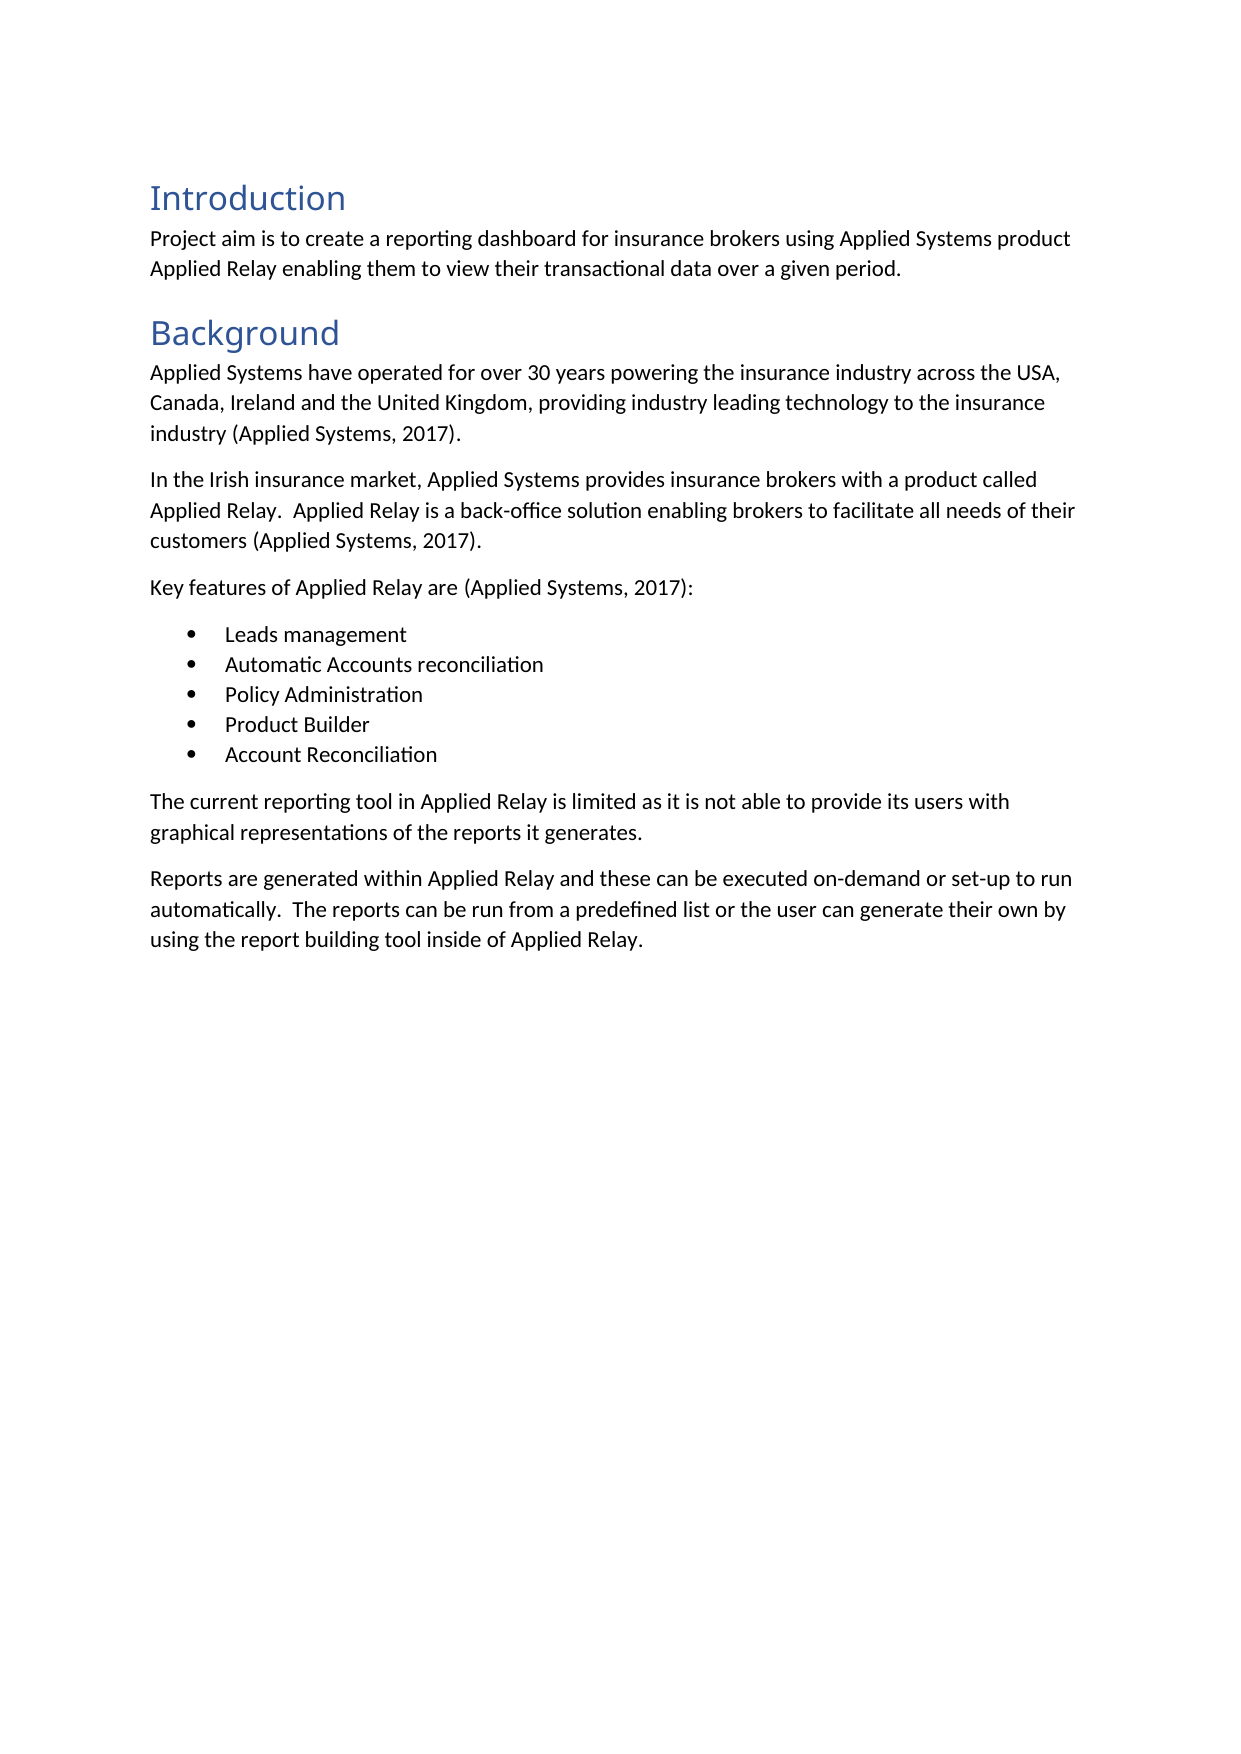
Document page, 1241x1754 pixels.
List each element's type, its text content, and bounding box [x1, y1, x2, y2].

list Leads management [187, 620, 1090, 648]
text Reports are generated within Applied Relay and these can be executed on-demand or set-up to run automatically. The reports can be run from a predefined list or the user can generate their own by using the report building tool inside of Applied Relay. [150, 864, 1090, 953]
text The current reporting tool in Applied Relay is limited as it is not able to provide its users with graphical representations of the reports it generates. [150, 787, 1090, 846]
text Applied Systems have operated for over 30 years powering the insurance industry across the USA, Canada, Ireland and the United Kingdom, providing industry leading technology to the insurance industry . [150, 358, 1090, 447]
text Key features of Applied Relay are : [150, 573, 1090, 601]
list Account Reconciliation [187, 741, 1090, 769]
subtitle Introduction [150, 175, 1090, 220]
subtitle Background [150, 309, 1090, 355]
list Automatic Accounts reconciliation [187, 650, 1090, 678]
text Project aim is to create a reporting dashboard for insurance brokers using Applied Systems product Applied Relay enabling them to view their transactional data over a given period. [150, 224, 1090, 282]
list Product Builder [187, 710, 1090, 738]
text In the Irish insurance market, Applied Systems provides insurance brokers with a product called Applied Relay. Applied Relay is a back-office solution enabling brokers to facilitate all needs of their customers . [150, 466, 1090, 554]
list Policy Administration [187, 680, 1090, 708]
